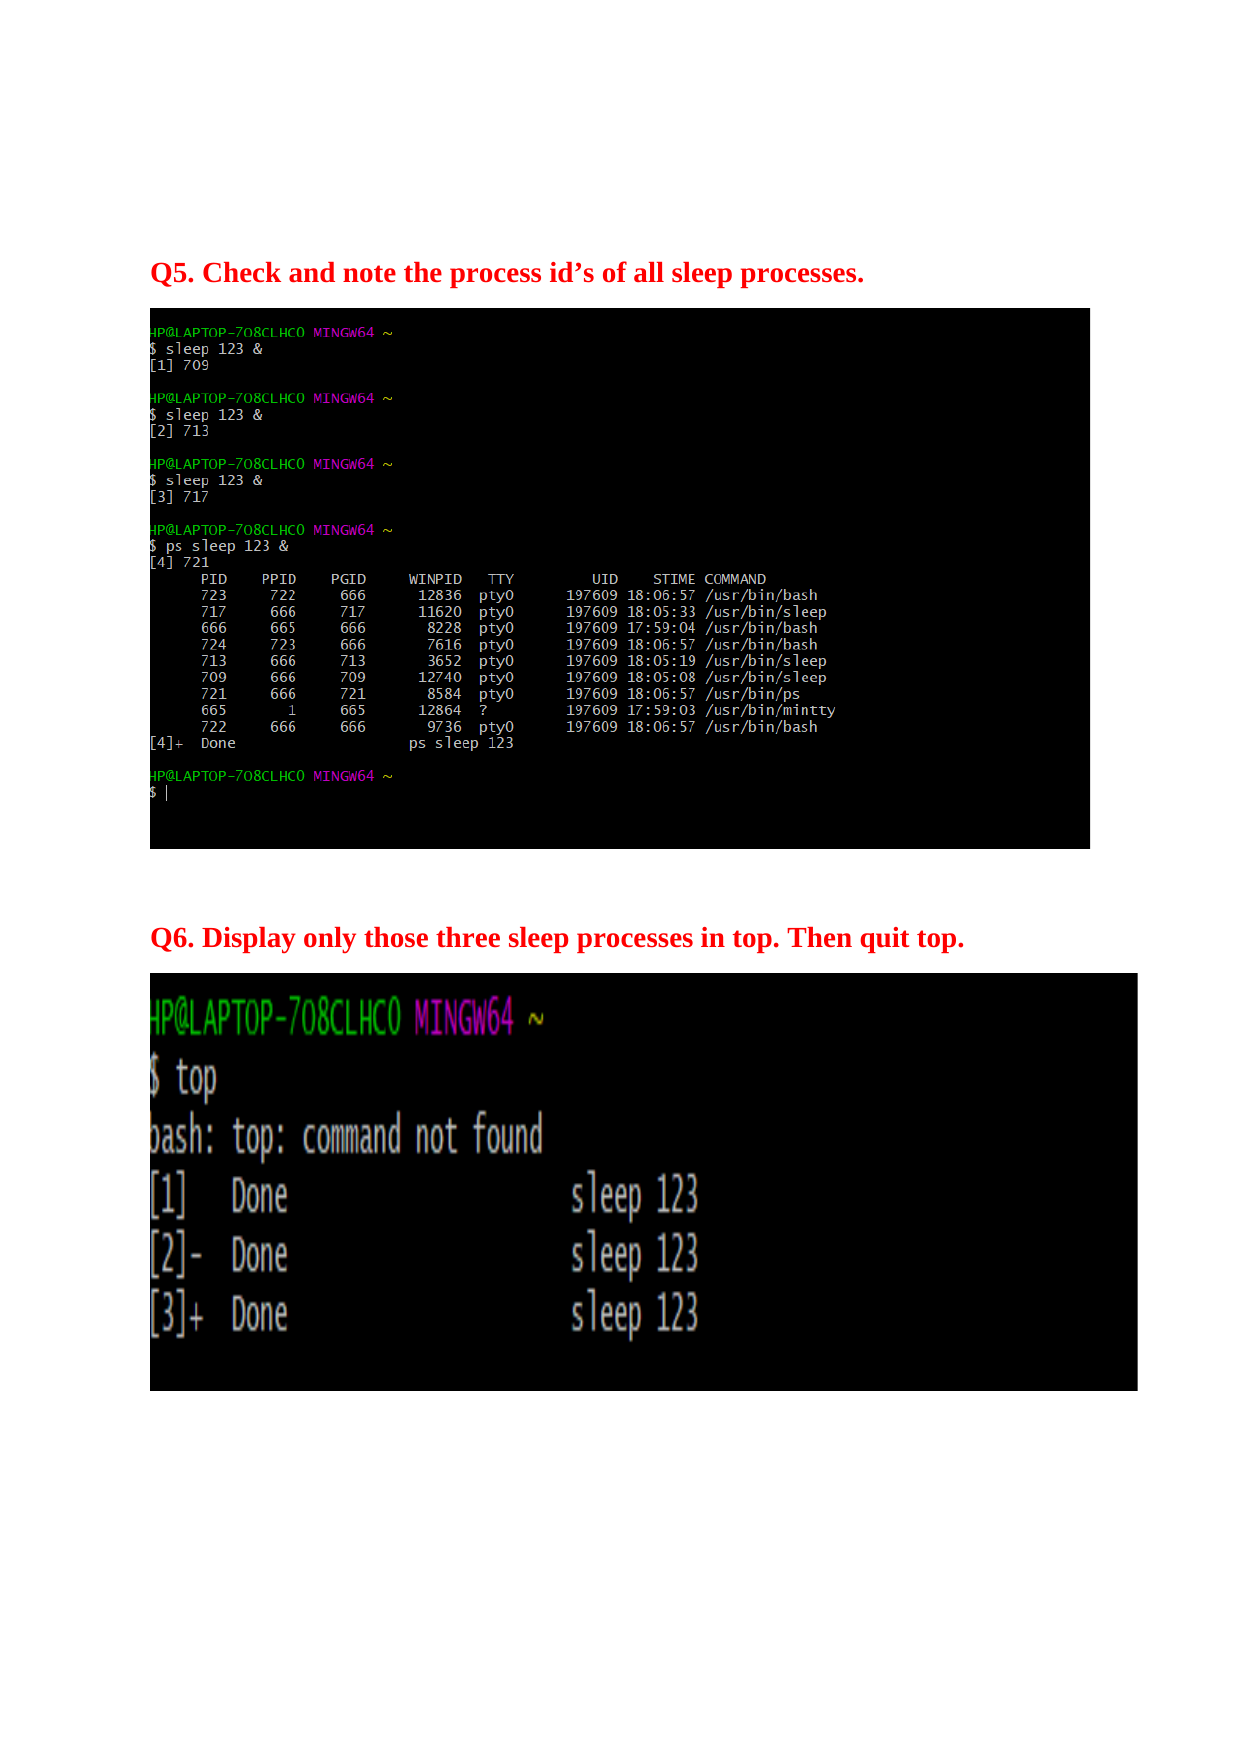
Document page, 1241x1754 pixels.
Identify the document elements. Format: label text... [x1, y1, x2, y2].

picture [150, 973, 1138, 1391]
text Q6. Display only those three sleep processes in top. Then quit top. [150, 921, 1090, 954]
text Q5. Check and note the process id’s of all sleep processes. [150, 256, 1090, 289]
picture [150, 308, 1091, 849]
